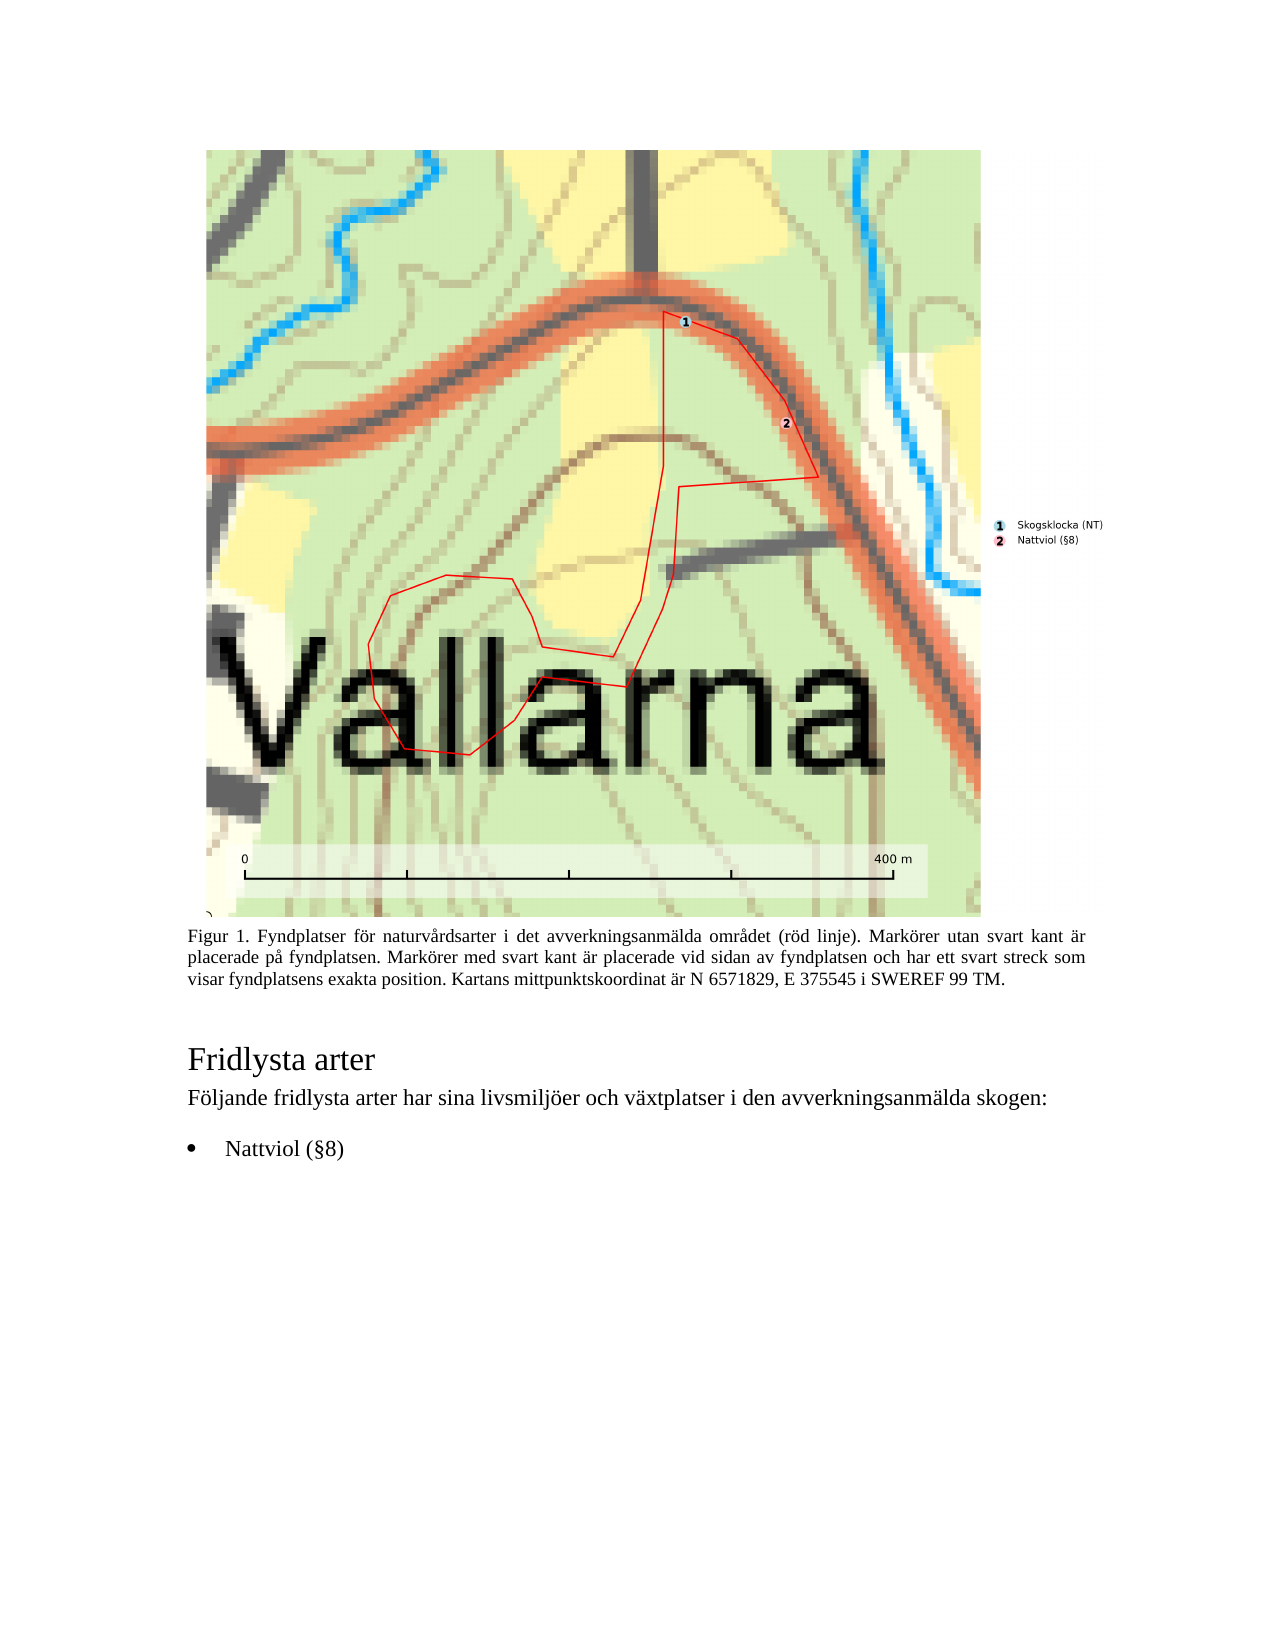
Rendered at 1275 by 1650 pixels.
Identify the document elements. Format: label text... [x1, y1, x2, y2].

text Figur 1. Fyndplatser för naturvårdsarter i det avverkningsanmälda området (röd linje). Markörer utan svart kant är placerade på fyndplatsen. Markörer med svart kant är placerade vid sidan av fyndplatsen och har ett svart streck som visar fyndplatsens exakta position. Kartans mittpunktskoordinat är N 6571829, E 375545 i SWEREF 99 TM. [187, 925, 1087, 989]
text Följande fridlysta arter har sina livsmiljöer och växtplatser i den avverkningsanmälda skogen: [187, 1083, 1087, 1110]
subtitle Fridlysta arter [187, 1039, 1087, 1078]
picture [206, 150, 1107, 917]
list Nattviol (§8) [187, 1134, 1087, 1161]
